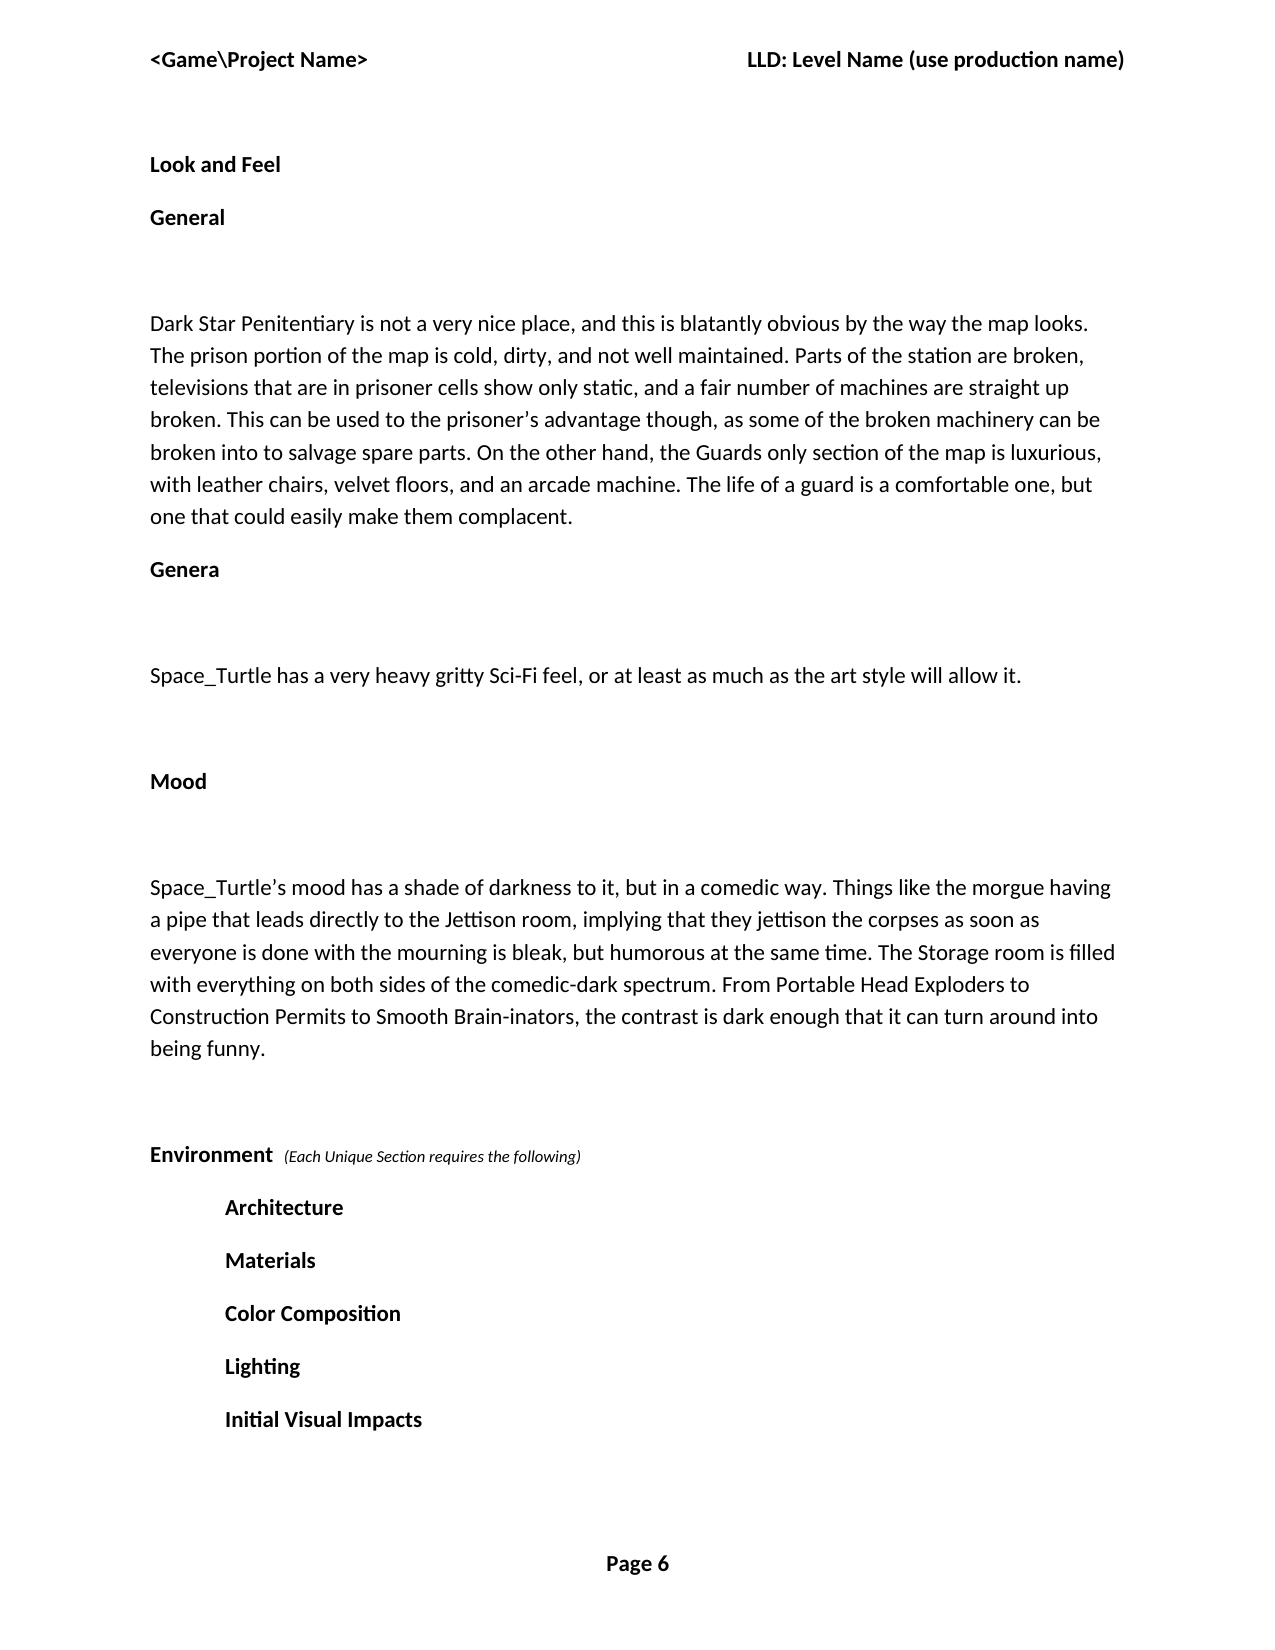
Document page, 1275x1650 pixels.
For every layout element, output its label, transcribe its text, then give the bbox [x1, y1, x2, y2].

text General [150, 203, 1125, 231]
text Genera [150, 555, 1125, 583]
text Lighting [225, 1352, 1125, 1380]
text Look and Feel [150, 150, 1125, 178]
text Architecture [225, 1193, 1125, 1221]
text Color Composition [225, 1299, 1125, 1327]
text Space_Turtle has a very heavy gritty Sci-Fi feel, or at least as much as the art style will allow it. [150, 661, 1125, 689]
text Initial Visual Impacts [225, 1405, 1125, 1433]
text Space_Turtle’s mood has a shade of darkness to it, but in a comedic way. Things like the morgue having a pipe that leads directly to the Jettison room, implying that they jettison the corpses as soon as everyone is done with the mourning is bleak, but humorous at the same time. The Storage room is filled with everything on both sides of the comedic-dark spectrum. From Portable Head Exploders to Construction Permits to Smooth Brain-inators, the contrast is dark enough that it can turn around into being funny. [150, 873, 1125, 1062]
text Dark Star Penitentiary is not a very nice place, and this is blatantly obvious by the way the map looks. The prison portion of the map is cold, dirty, and not well maintained. Parts of the station are broken, televisions that are in prisoner cells show only static, and a fair number of machines are straight up broken. This can be used to the prisoner’s advantage though, as some of the broken machinery can be broken into to salvage spare parts. On the other hand, the Guards only section of the map is luxurious, with leather chairs, velvet floors, and an arcade machine. The life of a guard is a comfortable one, but one that could easily make them complacent. [150, 309, 1125, 530]
text Environment (Each Unique Section requires the following) [150, 1140, 1125, 1168]
text Mood [150, 767, 1125, 795]
text Materials [225, 1246, 1125, 1274]
